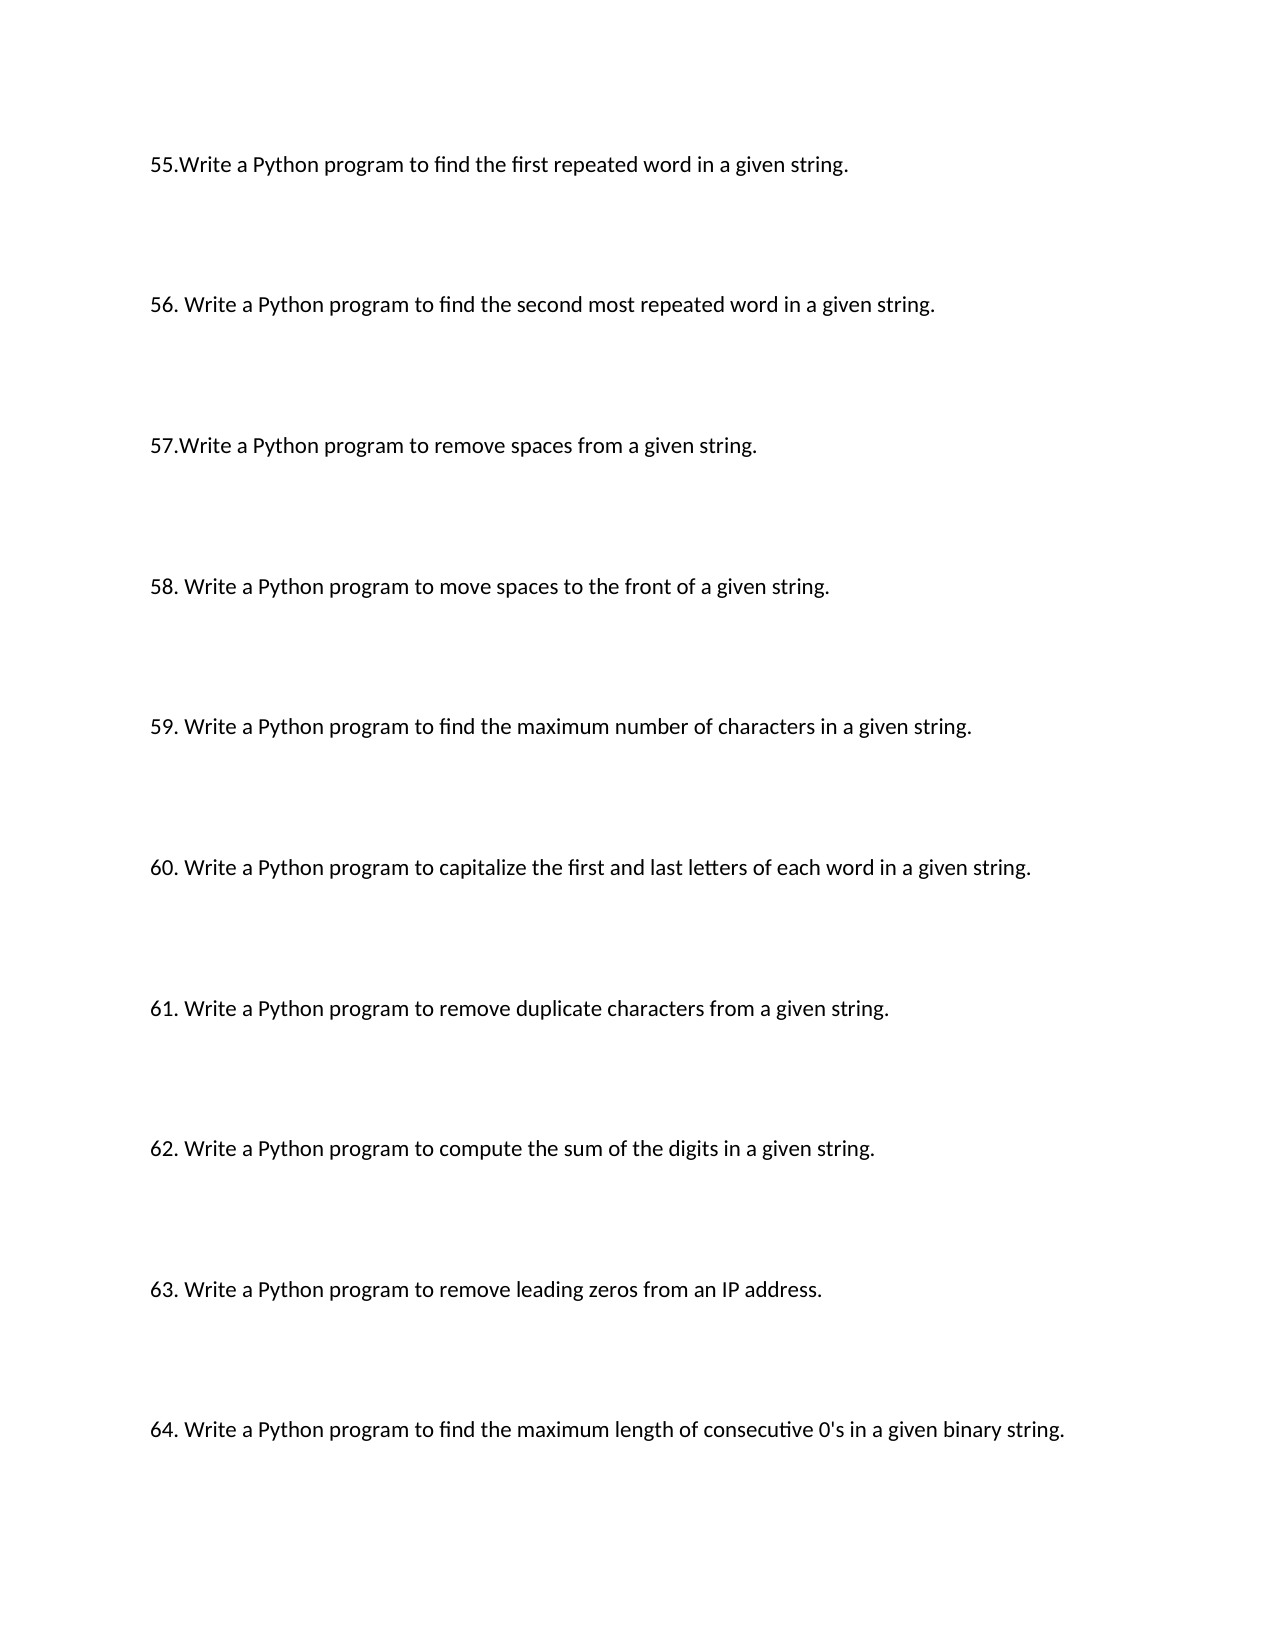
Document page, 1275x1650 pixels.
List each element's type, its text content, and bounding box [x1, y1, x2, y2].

text 60. Write a Python program to capitalize the first and last letters of each word in a given string. [150, 853, 1125, 881]
text 61. Write a Python program to remove duplicate characters from a given string. [150, 994, 1125, 1022]
text 56. Write a Python program to find the second most repeated word in a given string. [150, 291, 1125, 319]
text 59. Write a Python program to find the maximum number of characters in a given string. [150, 712, 1125, 741]
text 64. Write a Python program to find the maximum length of consecutive 0's in a given binary string. [150, 1416, 1125, 1444]
text 63. Write a Python program to remove leading zeros from an IP address. [150, 1275, 1125, 1303]
text 55.Write a Python program to find the first repeated word in a given string. [150, 150, 1125, 178]
text 58. Write a Python program to move spaces to the front of a given string. [150, 572, 1125, 600]
text 62. Write a Python program to compute the sum of the digits in a given string. [150, 1134, 1125, 1162]
text 57.Write a Python program to remove spaces from a given string. [150, 431, 1125, 459]
